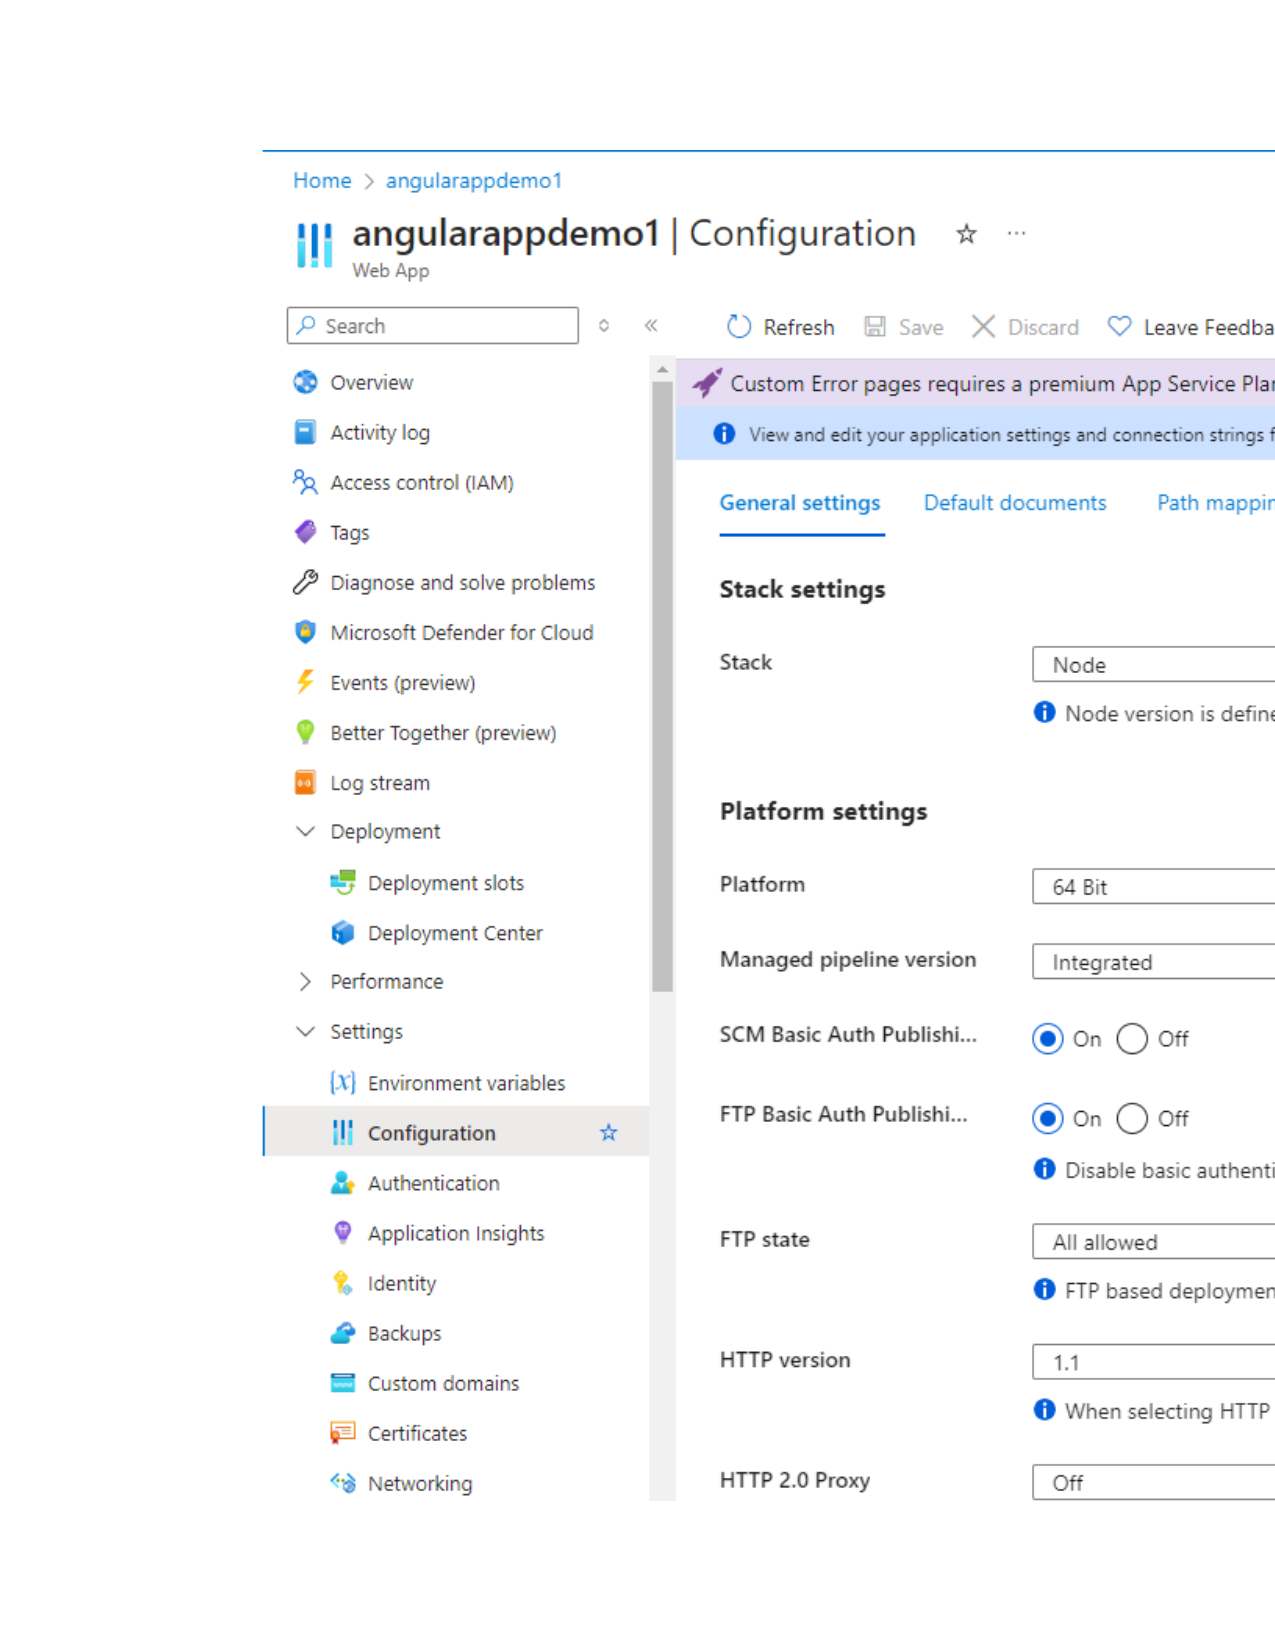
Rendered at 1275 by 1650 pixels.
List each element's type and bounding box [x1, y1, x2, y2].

picture [262, 150, 1275, 1501]
